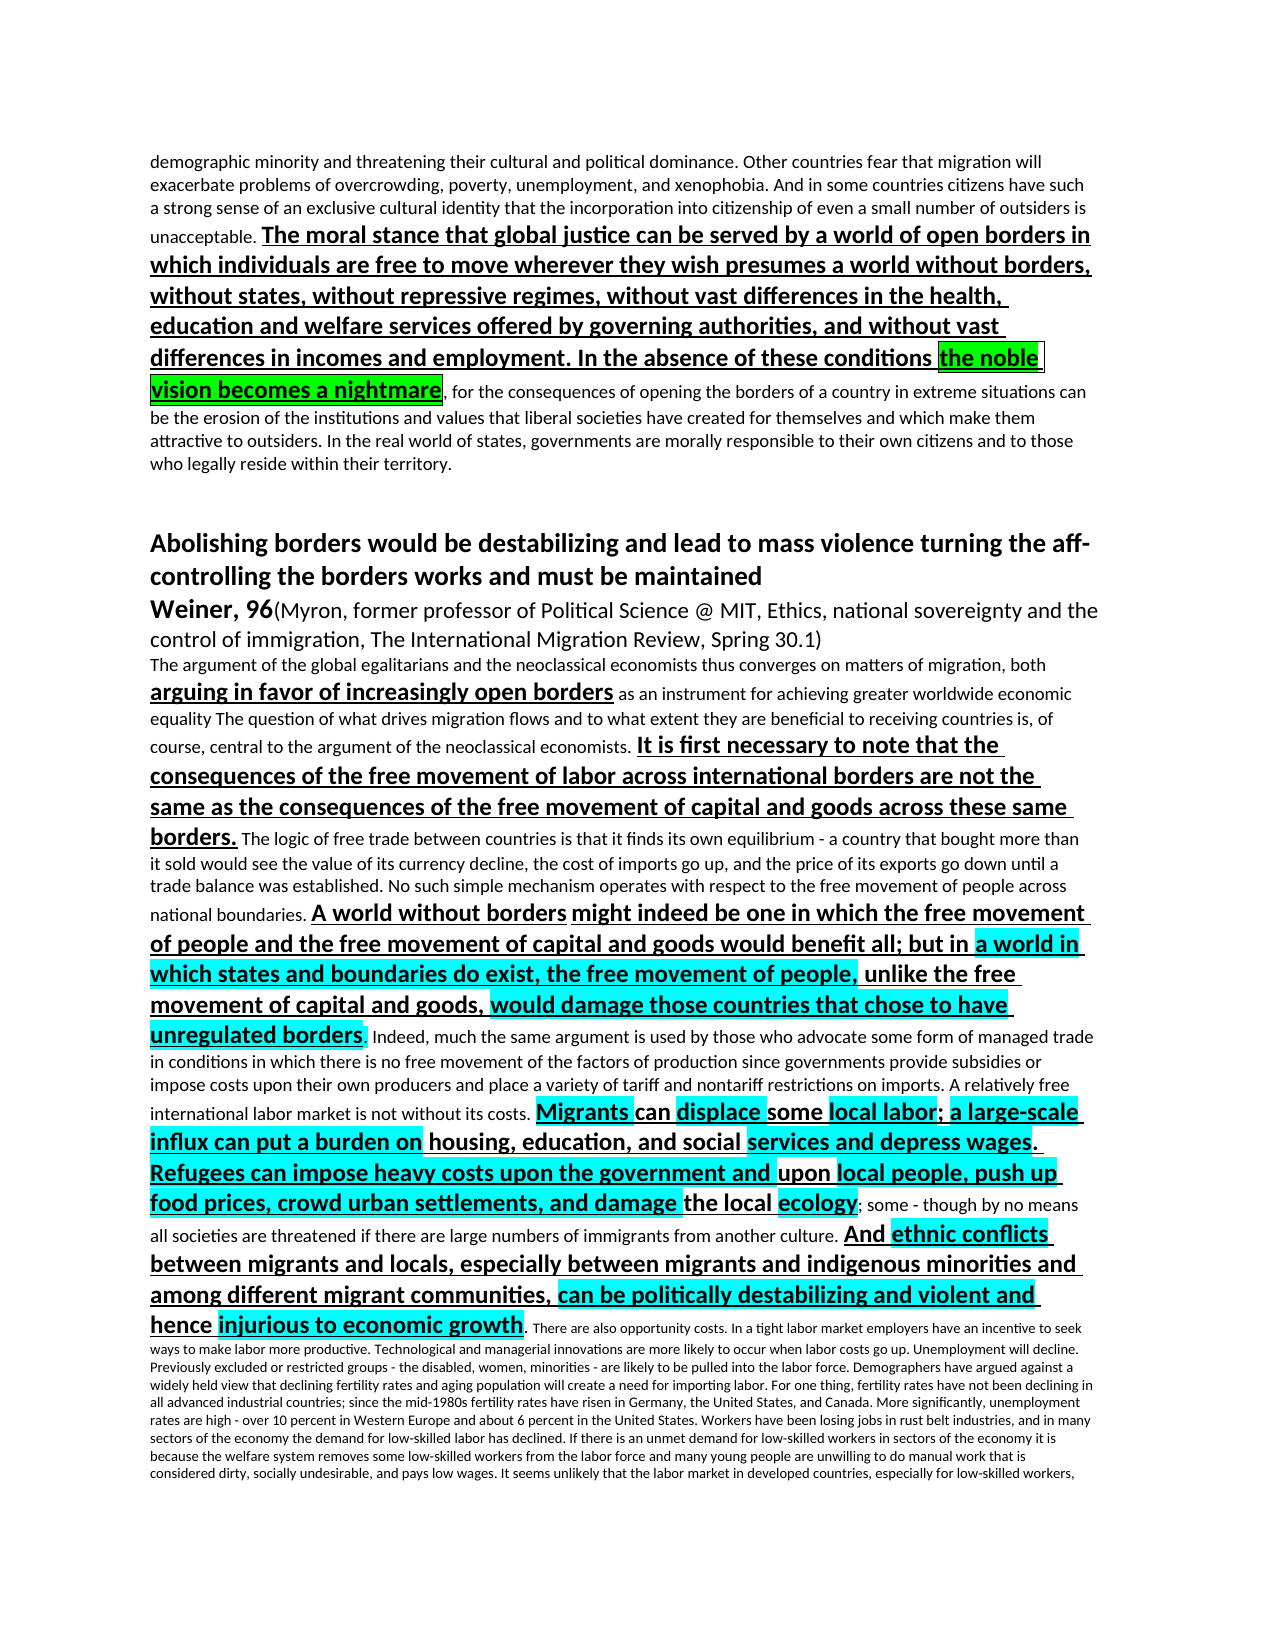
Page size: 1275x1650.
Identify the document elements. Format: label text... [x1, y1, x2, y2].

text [150, 150, 1095, 475]
subtitle Abolishing borders would be destabilizing and lead to mass violence turning the aff- controlling the borders works and must be maintained [150, 526, 1125, 592]
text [150, 653, 1095, 1483]
text Weiner, 96(Myron, former professor of Political Science @ MIT, Ethics, national sovereignty and the control of immigration, The International Migration Review, Spring 30.1) [150, 592, 1125, 653]
